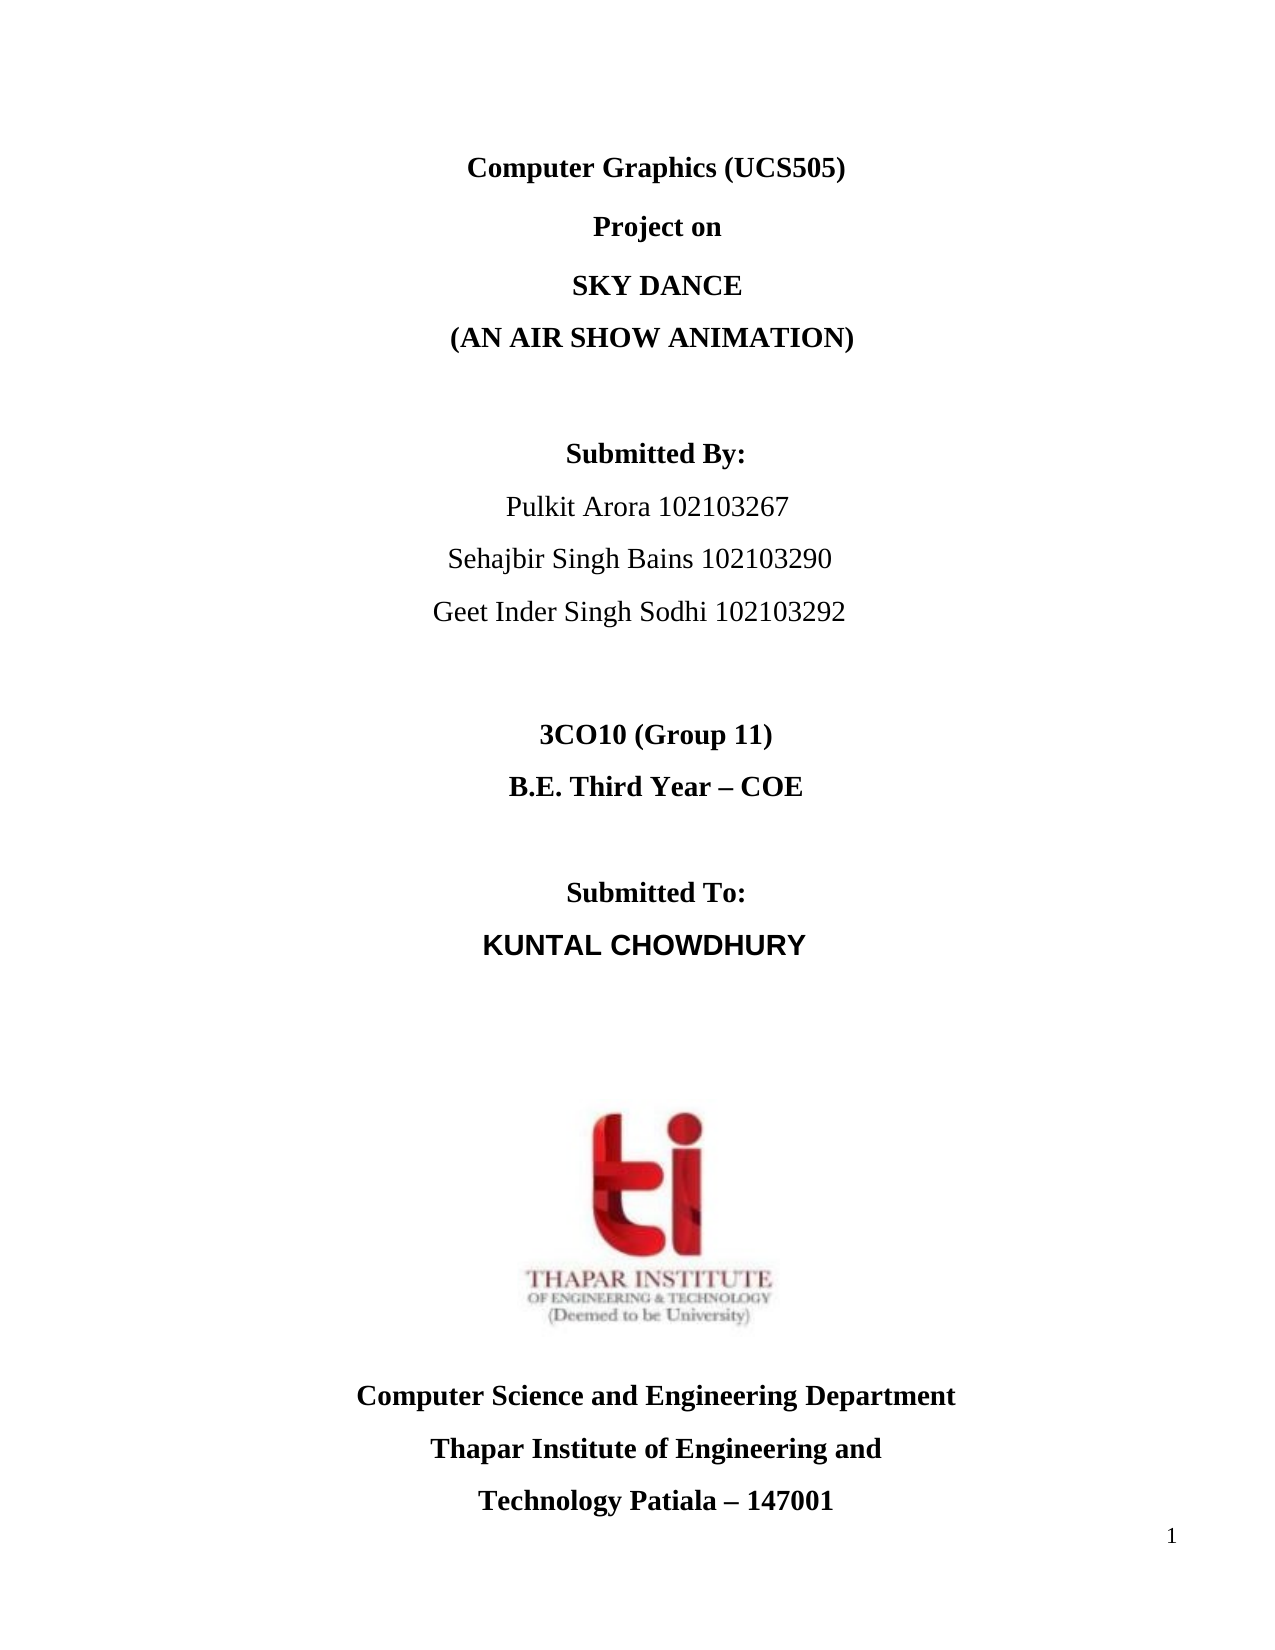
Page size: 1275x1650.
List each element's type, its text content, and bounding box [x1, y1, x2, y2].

text B.E. Third Year – COE [509, 769, 1177, 803]
subtitle 3CO10 (Group 11) [354, 717, 957, 750]
text Pulkit Arora 102103267 [433, 489, 1177, 522]
text Sehajbir Singh Bains 102103290 [433, 541, 1177, 575]
subtitle Project on [466, 209, 848, 242]
picture [517, 1099, 780, 1337]
subtitle SKY DANCE [466, 268, 848, 301]
subtitle Computer Graphics (UCS505) [466, 150, 848, 183]
text (AN AIR SHOW ANIMATION) [127, 321, 1177, 354]
text Submitted To: [539, 875, 773, 909]
text Geet Inder Singh Sodhi 102103292 [433, 594, 1177, 627]
text Submitted By: [354, 436, 957, 470]
text Computer Science and Engineering Department Thapar Institute of Engineering and Technology Patiala – 147001 [354, 1118, 957, 1517]
